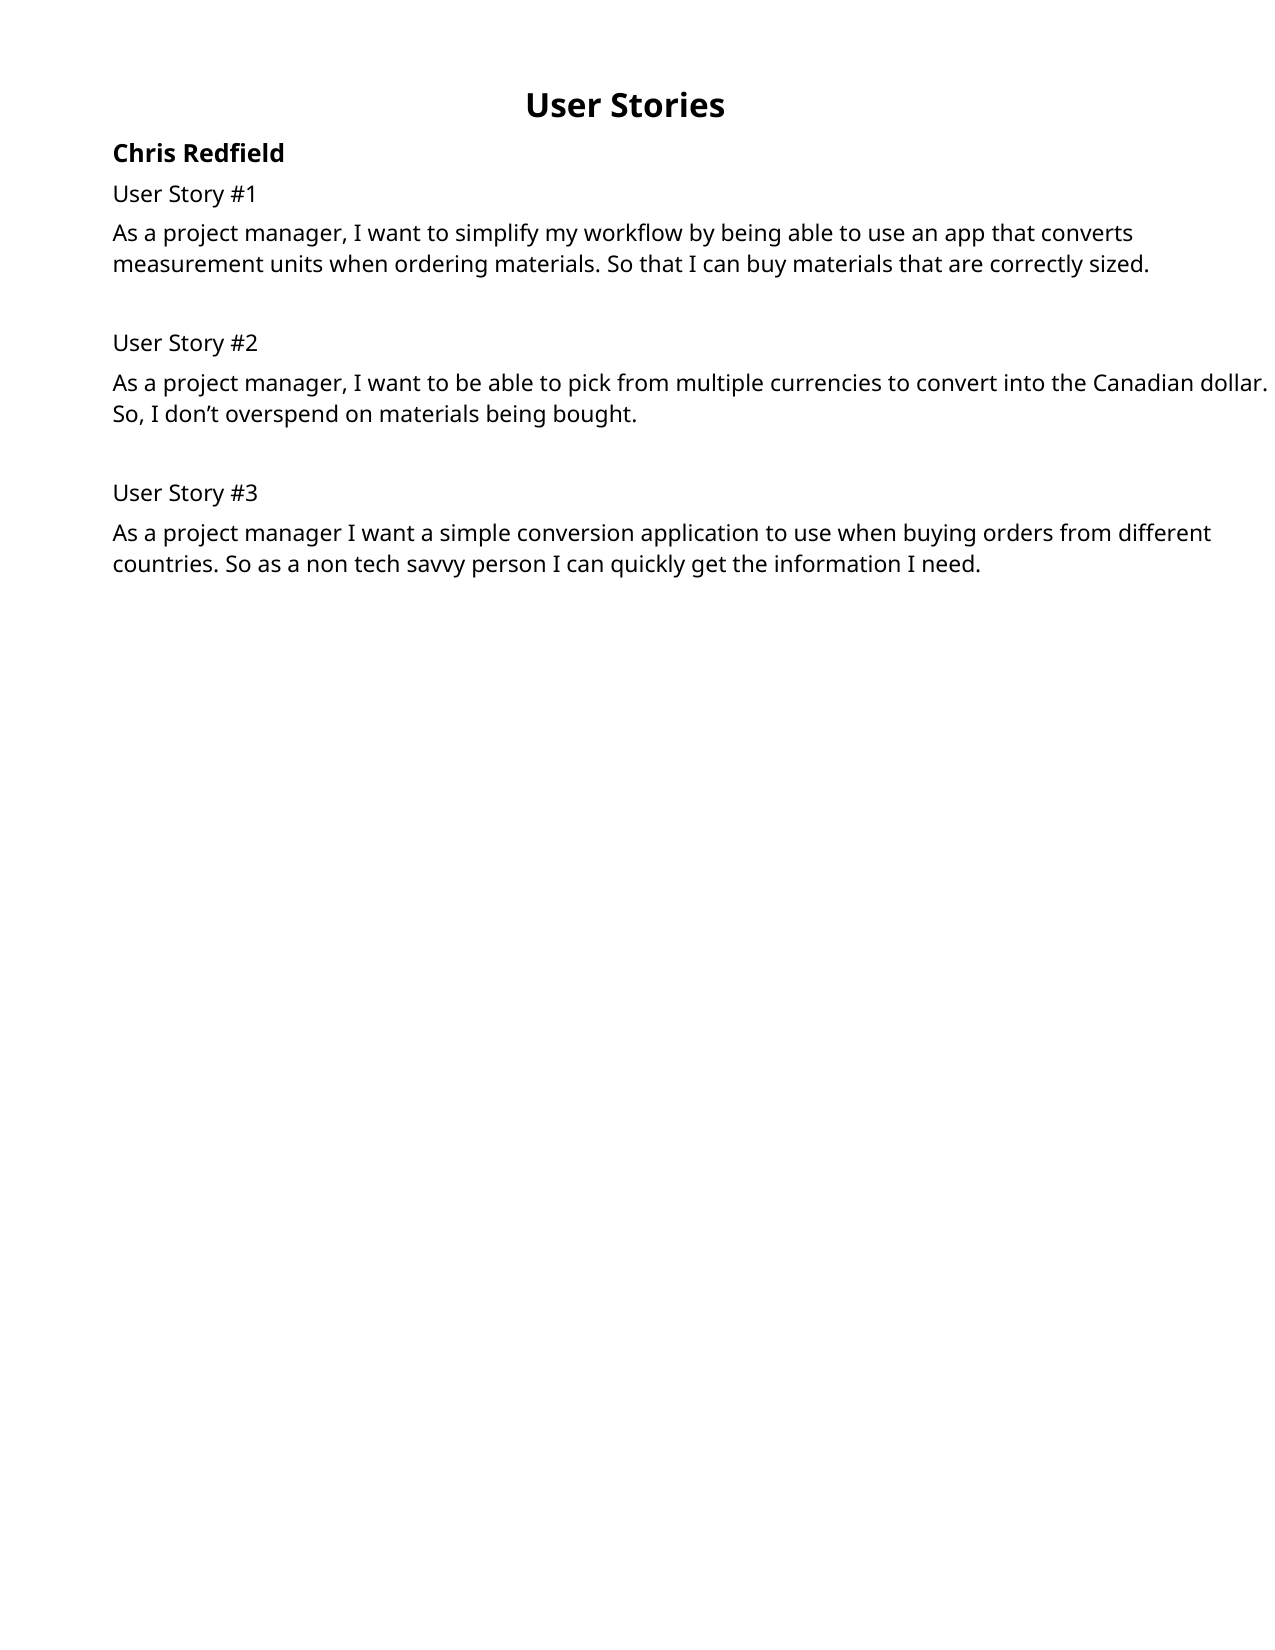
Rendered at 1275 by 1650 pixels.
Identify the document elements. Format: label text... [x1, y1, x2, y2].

text Chris Redfield [37, 135, 1275, 169]
text User Story #2 [37, 327, 1275, 359]
text As a project manager, I want to simplify my workflow by being able to use an app that converts measurement units when ordering materials. So that I can buy materials that are correctly sized. [112, 217, 1275, 280]
text As a project manager I want a simple conversion application to use when buying orders from different countries. So as a non tech savvy person I can quickly get the information I need. [112, 517, 1275, 579]
text User Story #1 [37, 178, 1275, 209]
text As a project manager, I want to be able to pick from multiple currencies to convert into the Canadian dollar. So, I don’t overspend on materials being bought. [112, 367, 1275, 429]
text User Story #3 [37, 477, 1275, 508]
text User Stories [525, 82, 1275, 127]
